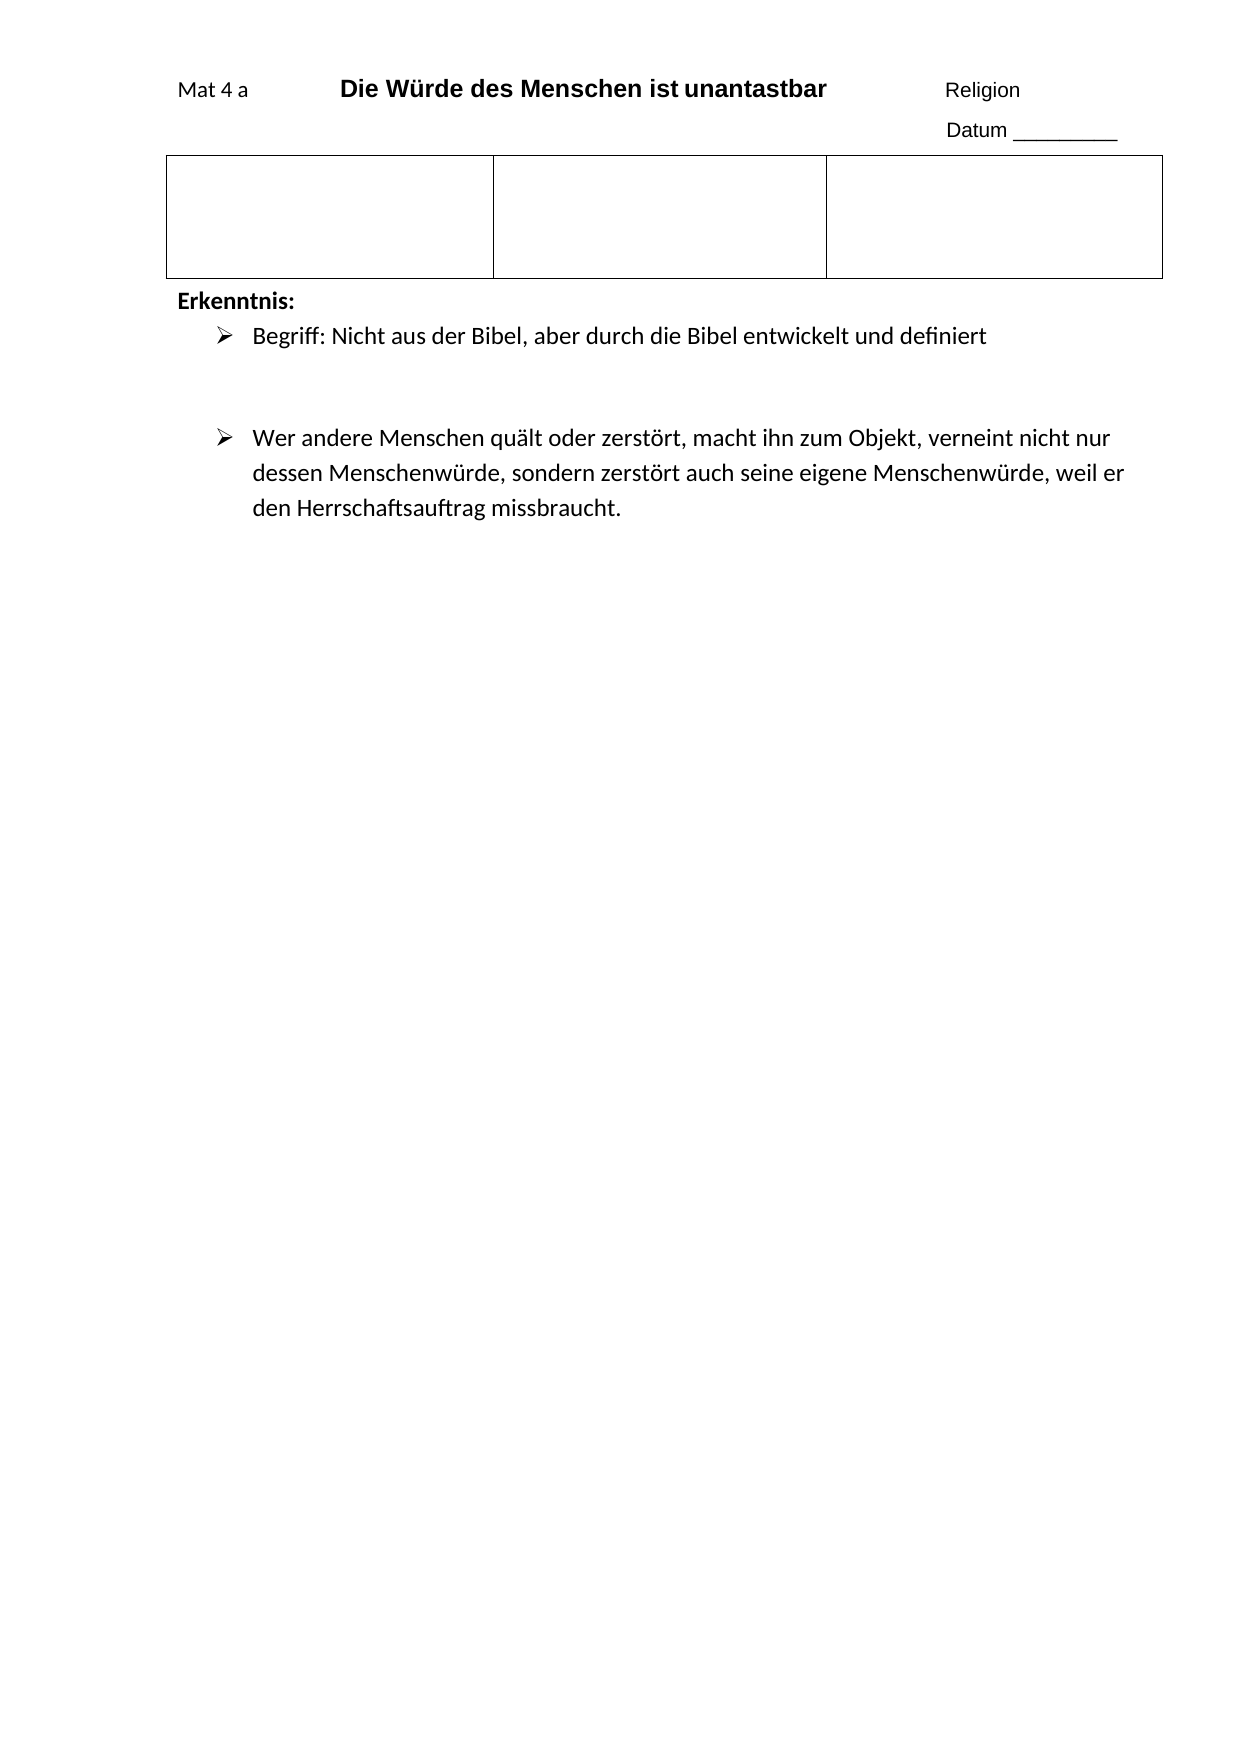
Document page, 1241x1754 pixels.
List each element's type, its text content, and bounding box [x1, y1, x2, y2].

text Erkenntnis: [177, 285, 1152, 316]
list Begriff: Nicht aus der Bibel, aber durch die Bibel entwickelt und definiert [215, 320, 1152, 418]
list Wer andere Menschen quält oder zerstört, macht ihn zum Objekt, verneint nicht nur dessen Menschenwürde, sondern zerstört auch seine eigene Menschenwürde, weil er den Herrschaftsauftrag missbraucht. [215, 422, 1152, 522]
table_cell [494, 156, 826, 278]
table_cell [167, 156, 493, 278]
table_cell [827, 156, 1162, 278]
